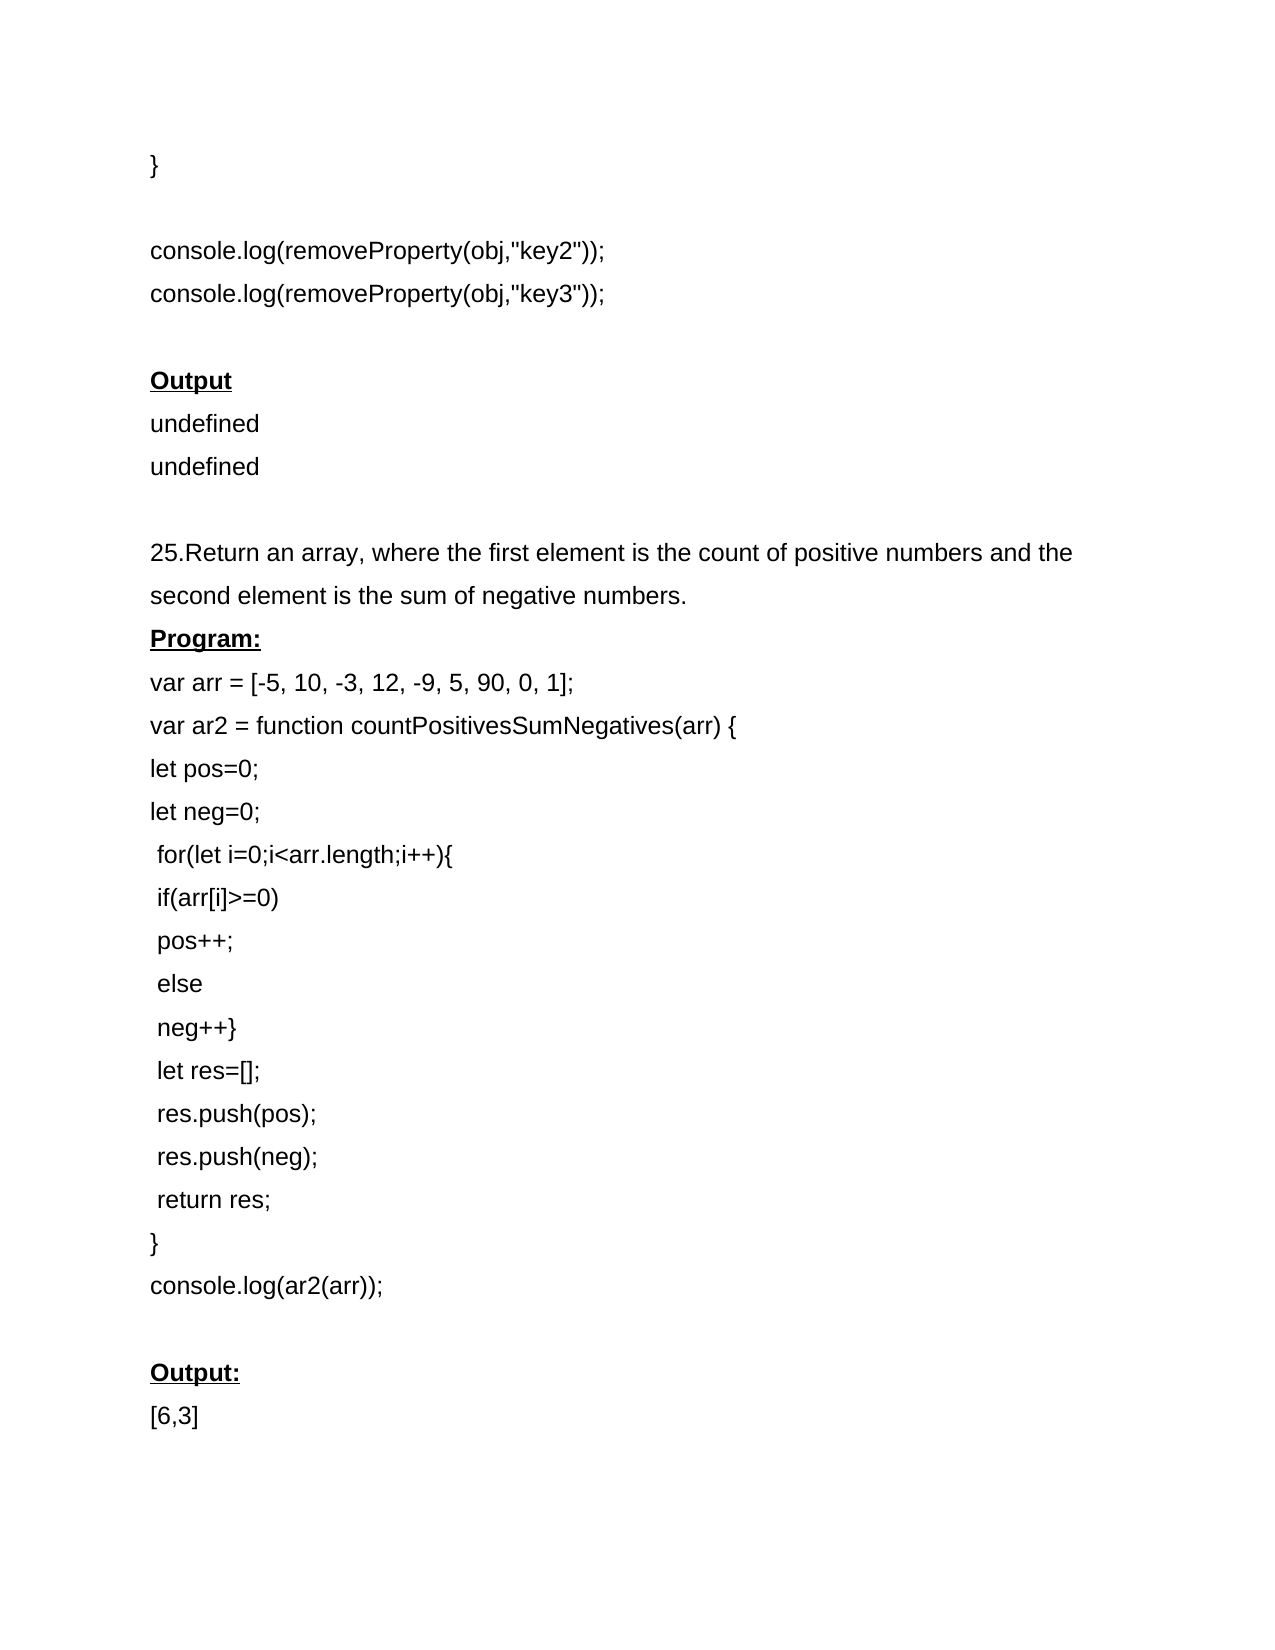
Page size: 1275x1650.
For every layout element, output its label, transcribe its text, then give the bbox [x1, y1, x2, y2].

text Output [150, 366, 1125, 394]
text 25.Return an array, where the first element is the count of positive numbers and the second element is the sum of negative numbers. [150, 538, 1125, 610]
text } [150, 150, 1125, 179]
text } [150, 1228, 1125, 1257]
text undefined [150, 409, 1125, 437]
text let res=[]; [150, 1056, 1125, 1084]
text Program: [150, 624, 1125, 653]
text for(let i=0;i<arr.length;i++){ [150, 840, 1125, 869]
text console.log(ar2(arr)); [150, 1271, 1125, 1300]
text undefined [150, 452, 1125, 481]
text res.push(neg); [150, 1142, 1125, 1171]
text return res; [150, 1185, 1125, 1214]
text if(arr[i]>=0) [150, 883, 1125, 912]
text pos++; [150, 926, 1125, 955]
text console.log(removeProperty(obj,"key3")); [150, 279, 1125, 308]
text var arr = [-5, 10, -3, 12, -9, 5, 90, 0, 1]; [150, 667, 1125, 696]
text let pos=0; [150, 754, 1125, 782]
text let neg=0; [150, 797, 1125, 826]
text var ar2 = function countPositivesSumNegatives(arr) { [150, 711, 1125, 739]
text neg++} [150, 1012, 1125, 1041]
text [6,3] [150, 1401, 1125, 1429]
text console.log(removeProperty(obj,"key2")); [150, 236, 1125, 265]
text Output: [150, 1357, 1125, 1386]
text else [150, 969, 1125, 998]
text res.push(pos); [150, 1099, 1125, 1127]
